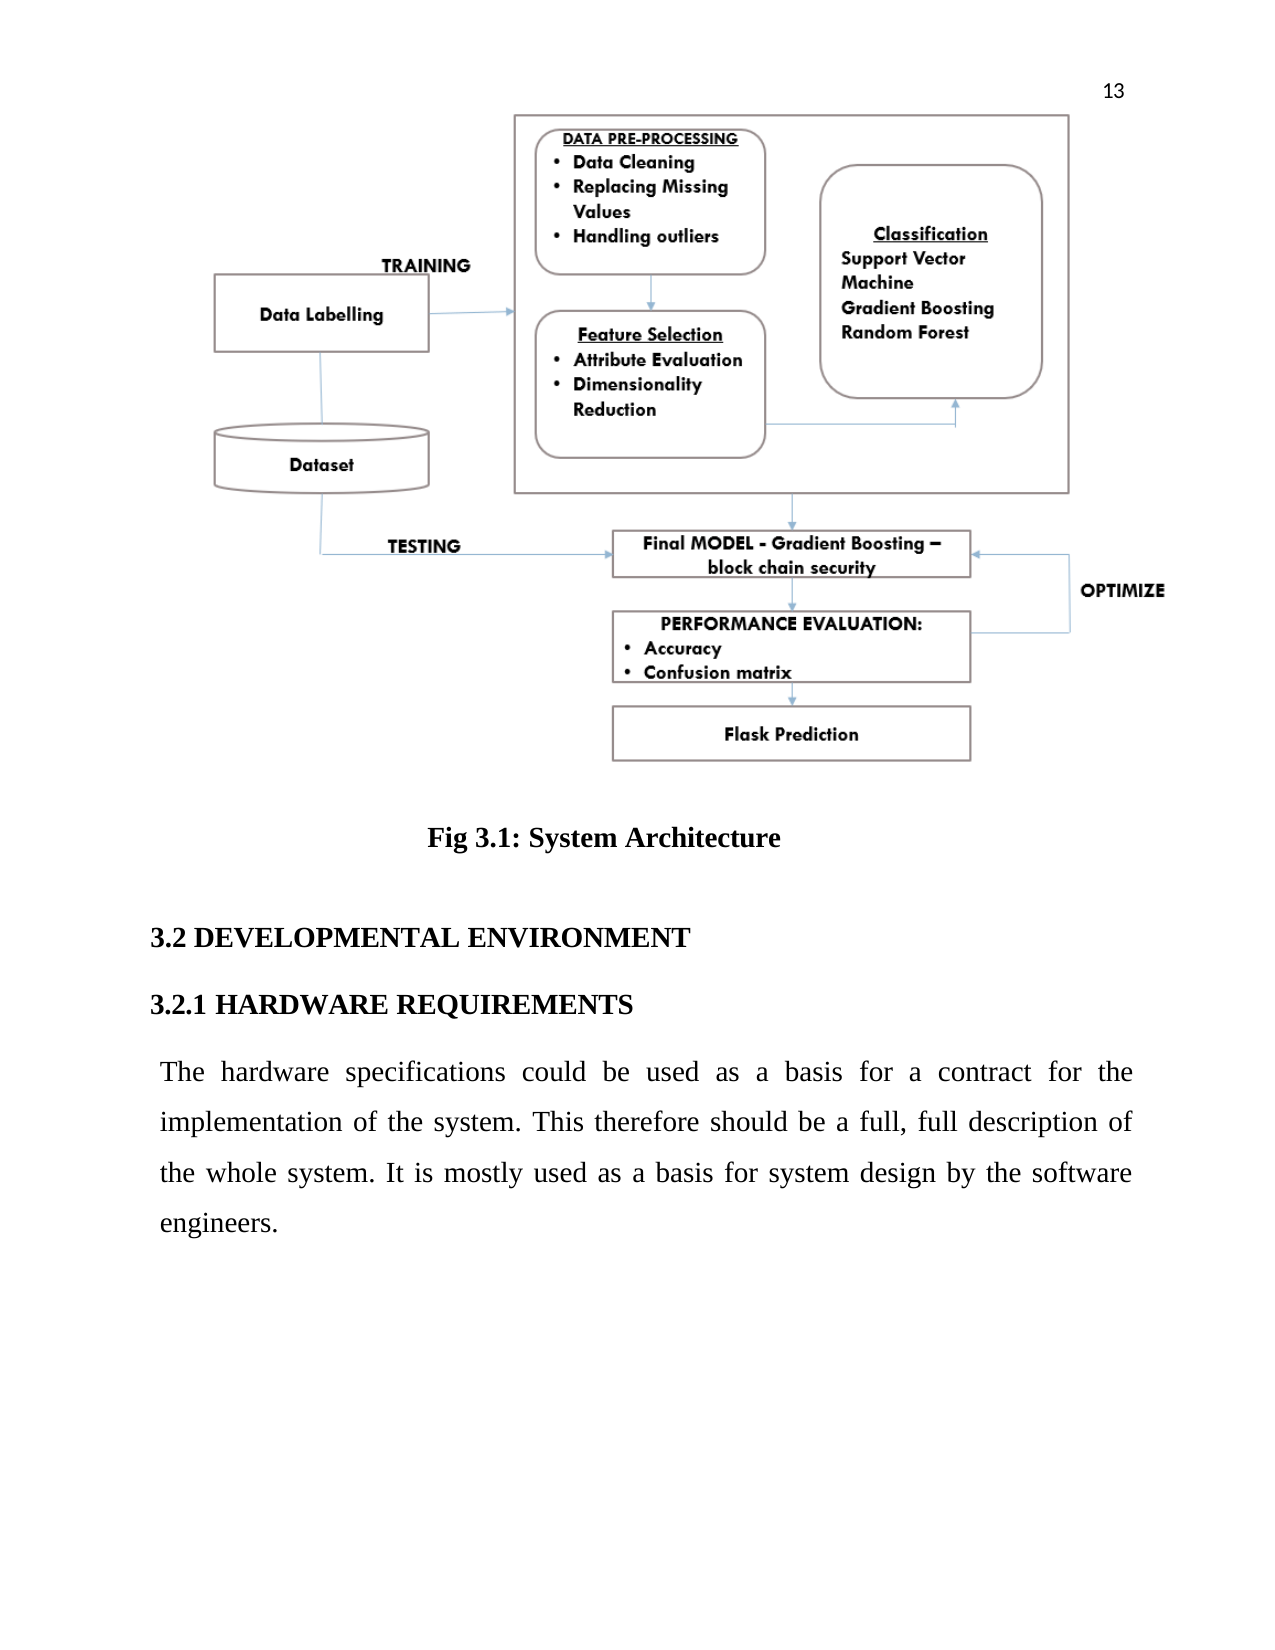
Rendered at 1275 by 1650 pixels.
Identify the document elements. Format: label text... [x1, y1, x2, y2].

picture [165, 102, 1180, 765]
text Fig 3.1: System Architecture [427, 820, 1148, 853]
text The hardware specifications could be used as a basis for a contract for the implementation of the system. This therefore should be a full, full description of the whole system. It is mostly used as a basis for system design by the software engineers. [159, 1054, 1134, 1239]
list HARDWARE REQUIREMENTS [150, 987, 1148, 1021]
subtitle DEVELOPMENTAL ENVIRONMENT [150, 920, 1148, 954]
